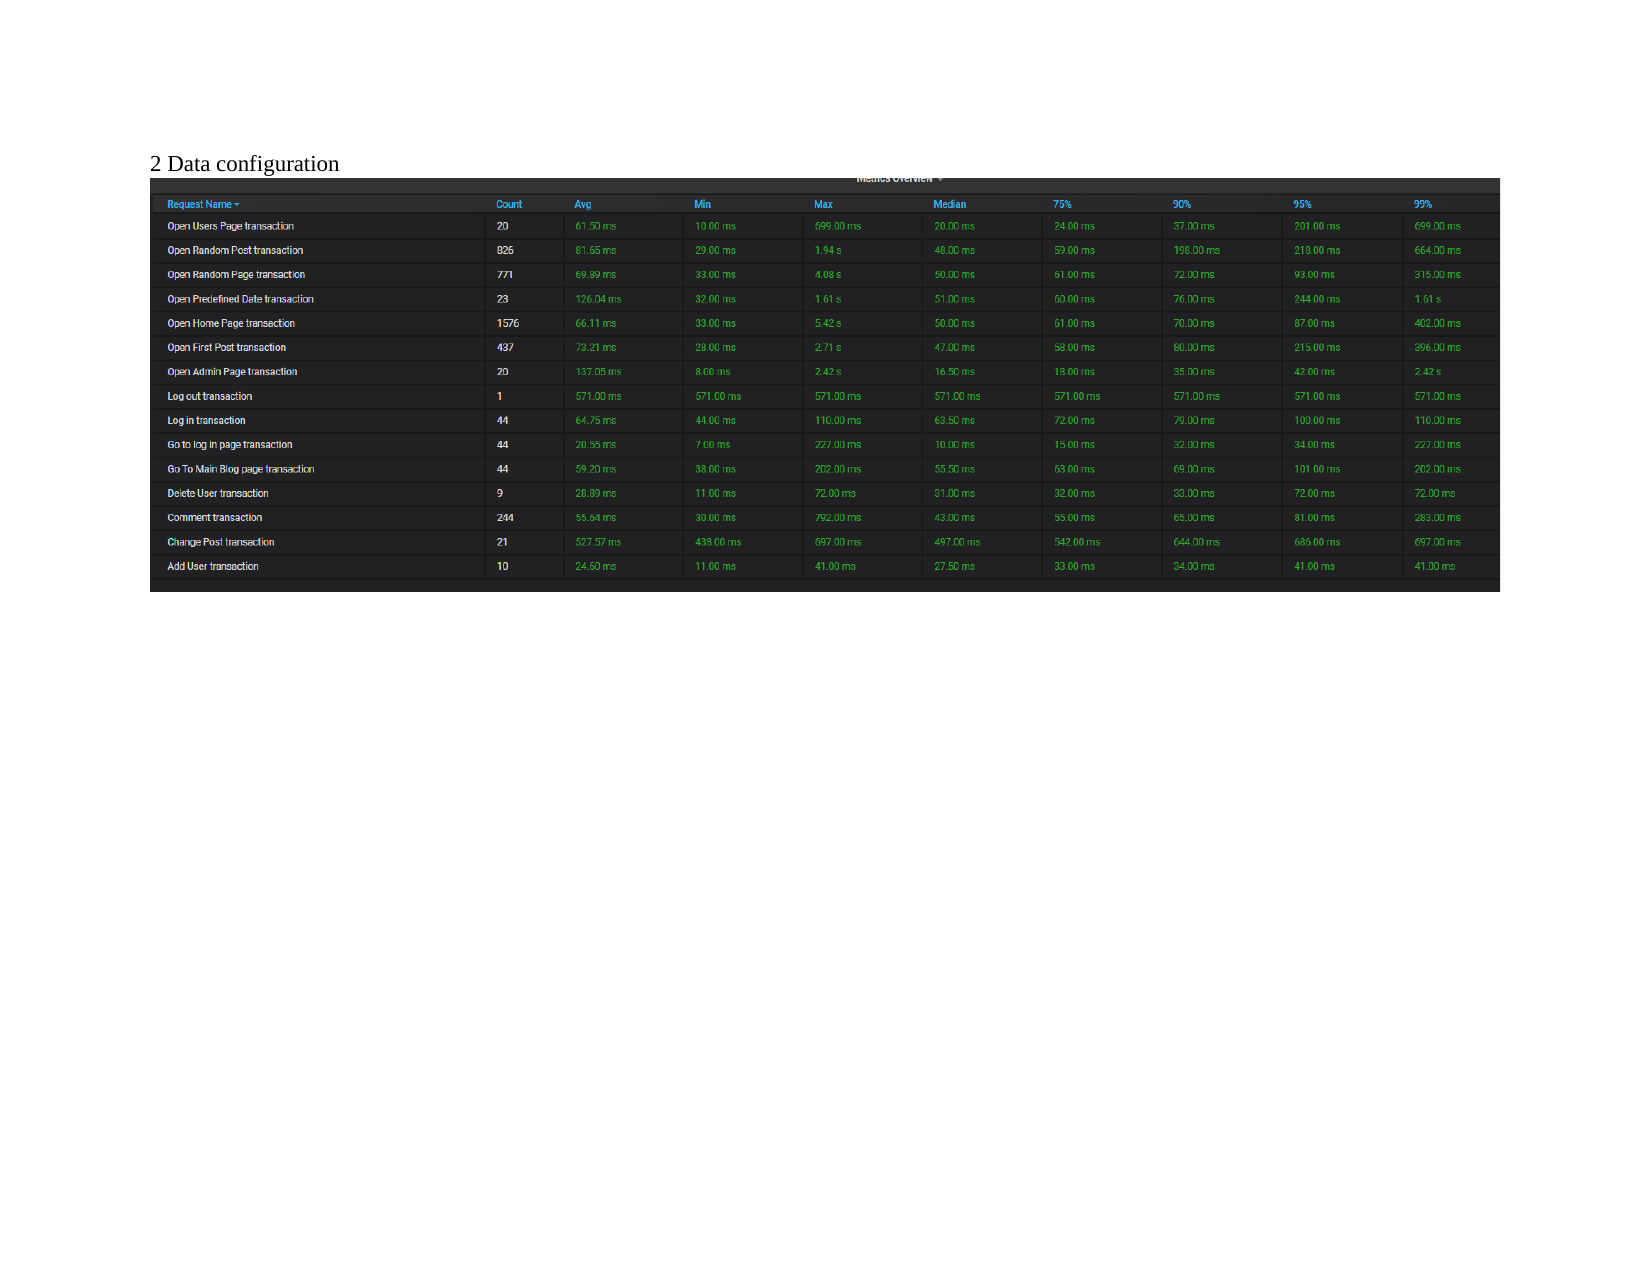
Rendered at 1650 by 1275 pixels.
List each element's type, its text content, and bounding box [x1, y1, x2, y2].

text 2 Data configuration [150, 150, 1500, 178]
picture [150, 178, 1500, 592]
